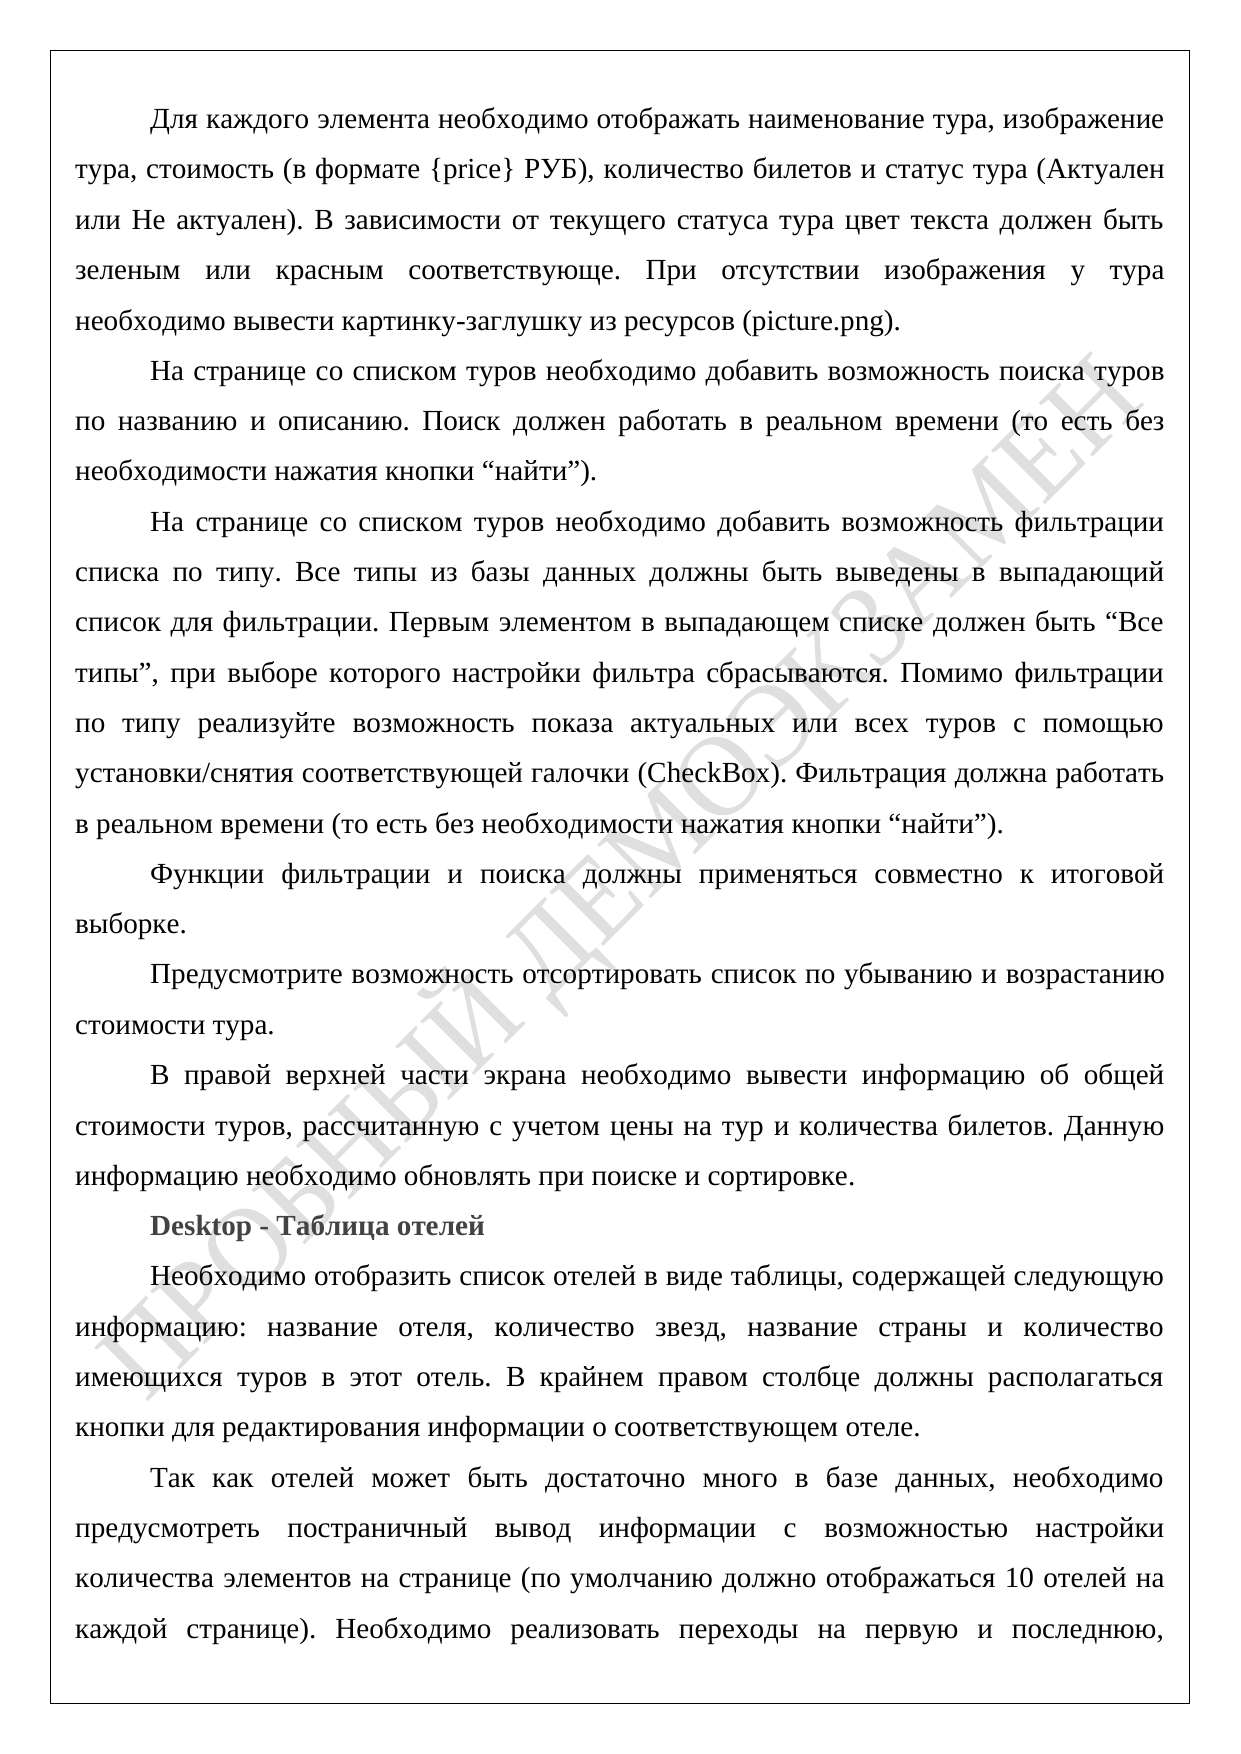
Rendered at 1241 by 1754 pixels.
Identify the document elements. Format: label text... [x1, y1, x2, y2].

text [75, 1460, 1165, 1644]
subtitle Desktop - Таблица отелей [75, 1208, 1165, 1242]
text На странице со списком туров необходимо добавить возможность фильтрации списка по типу. Все типы из базы данных должны быть выведены в выпадающий список для фильтрации. Первым элементом в выпадающем списке должен быть “Все типы”, при выборе которого настройки фильтра сбрасываются. Помимо фильтрации по типу реализуйте возможность показа актуальных или всех туров с помощью установки/снятия соответствующей галочки (CheckBox). Фильтрация должна работать в реальном времени (то есть без необходимости нажатия кнопки “найти”). [75, 504, 1165, 839]
text На странице со списком туров необходимо добавить возможность поиска туров по названию и описанию. Поиск должен работать в реальном времени (то есть без необходимости нажатия кнопки “найти”). [75, 353, 1165, 487]
text Предусмотрите возможность отсортировать список по убыванию и возрастанию стоимости тура. [75, 957, 1165, 1041]
text Для каждого элемента необходимо отображать наименование тура, изображение тура, стоимость (в формате {price} РУБ), количество билетов и статус тура (Актуален или Не актуален). В зависимости от текущего статуса тура цвет текста должен быть зеленым или красным соответствующе. При отсутствии изображения у тура необходимо вывести картинку-заглушку из ресурсов (picture.png). [75, 101, 1165, 336]
text Необходимо отобразить список отелей в виде таблицы, содержащей следующую информацию: название отеля, количество звезд, название страны и количество имеющихся туров в этот отель. В крайнем правом столбце должны располагаться кнопки для редактирования информации о соответствующем отеле. [75, 1258, 1165, 1443]
text В правой верхней части экрана необходимо вывести информацию об общей стоимости туров, рассчитанную с учетом цены на тур и количества билетов. Данную информацию необходимо обновлять при поиске и сортировке. [75, 1057, 1165, 1191]
text Функции фильтрации и поиска должны применяться совместно к итоговой выборке. [75, 856, 1165, 940]
